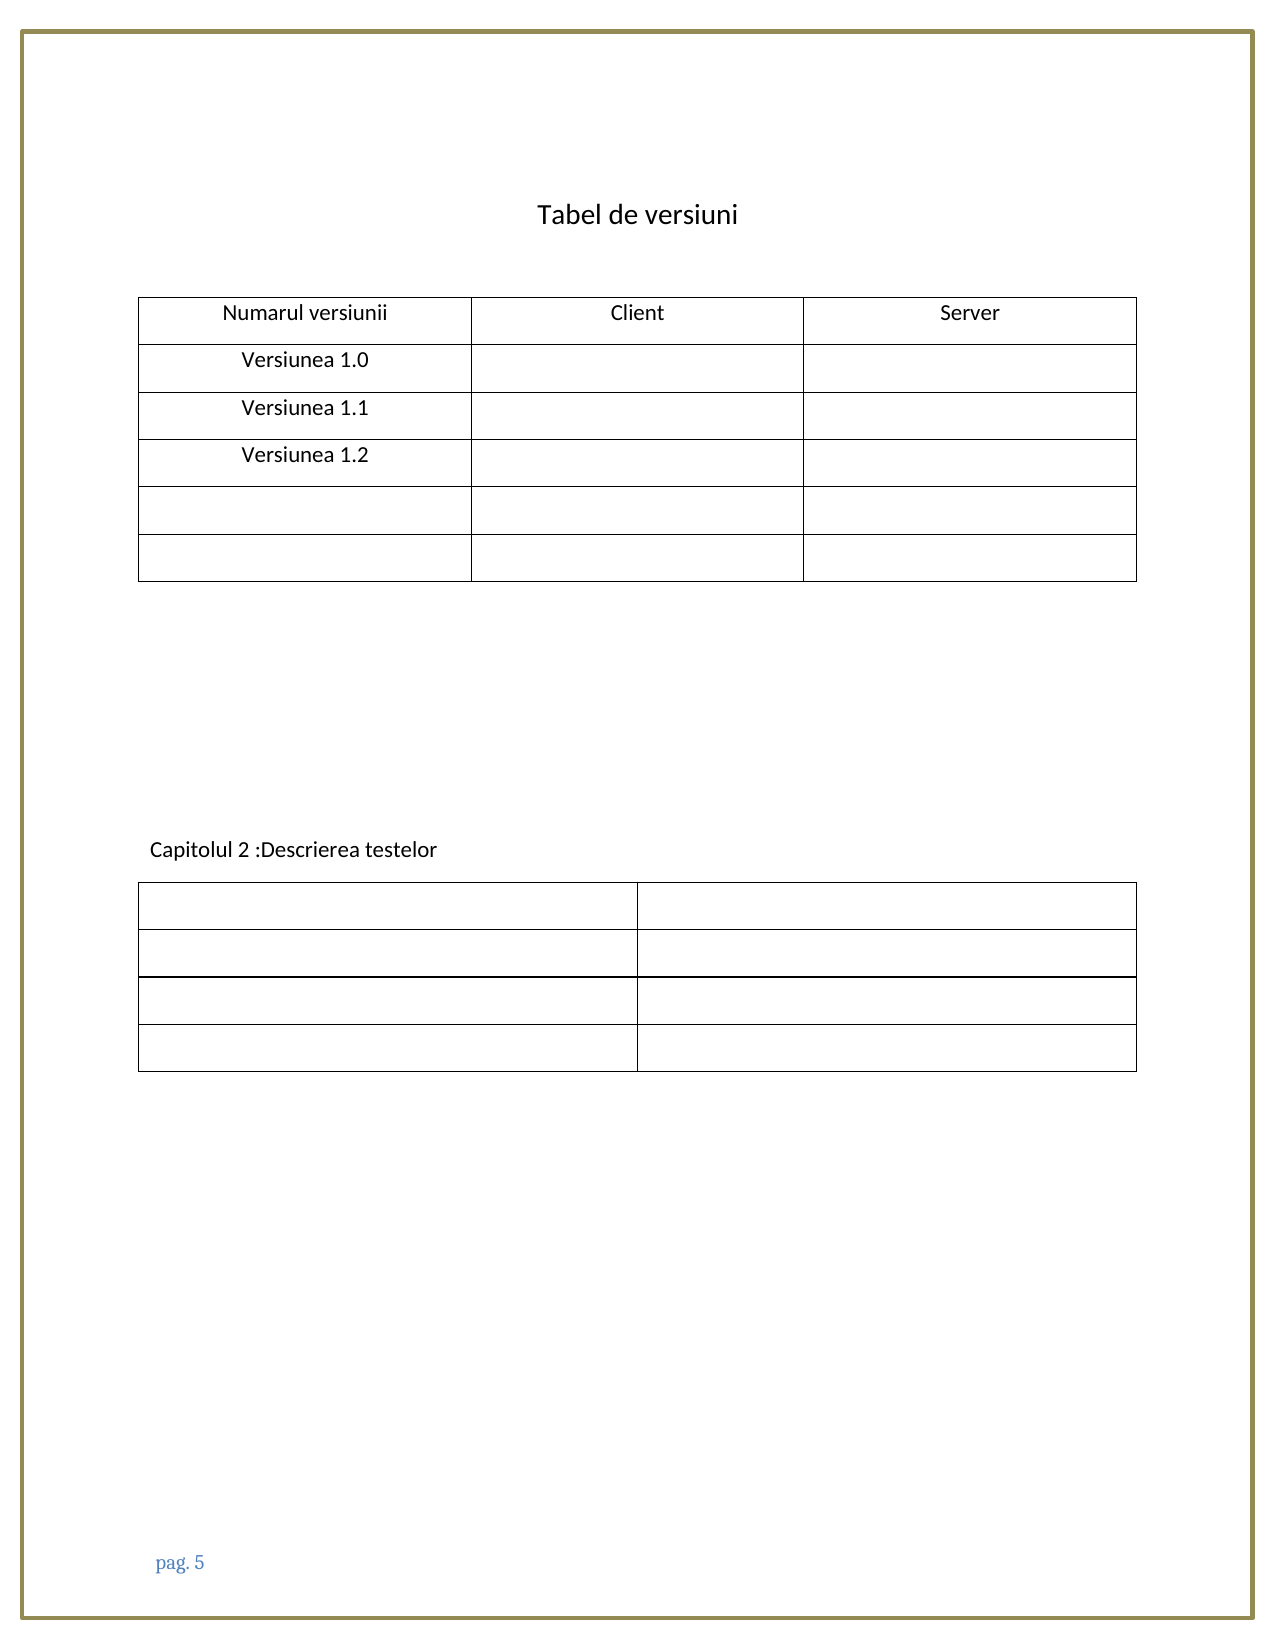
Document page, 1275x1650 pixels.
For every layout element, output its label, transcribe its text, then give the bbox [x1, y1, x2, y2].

table_cell [139, 978, 637, 1024]
table_header Numarul versiunii [139, 298, 471, 344]
table_header [638, 883, 1136, 929]
table_cell [472, 440, 803, 486]
table_cell [139, 1025, 637, 1071]
table_cell [804, 440, 1136, 486]
table_cell [638, 930, 1136, 976]
table_cell [472, 393, 803, 439]
table_cell [638, 978, 1136, 1024]
text Tabel de versiuni [150, 196, 1125, 232]
table_cell [804, 535, 1136, 581]
table_cell [472, 535, 803, 581]
text Capitolul 2 :Descrierea testelor [150, 836, 1125, 863]
table_cell [804, 393, 1136, 439]
table_cell [472, 487, 803, 533]
table_header Client [472, 298, 803, 344]
table_cell [139, 535, 471, 581]
table_cell [472, 345, 803, 392]
table_cell [139, 930, 637, 976]
table_cell Versiunea 1.2 [139, 440, 471, 486]
table_header Server [804, 298, 1136, 344]
table_cell [804, 345, 1136, 392]
table_cell Versiunea 1.0 [139, 345, 471, 392]
table_cell [139, 487, 471, 533]
table_header [139, 883, 637, 929]
table_cell [804, 487, 1136, 533]
table_cell [638, 1025, 1136, 1071]
table_cell Versiunea 1.1 [139, 393, 471, 439]
